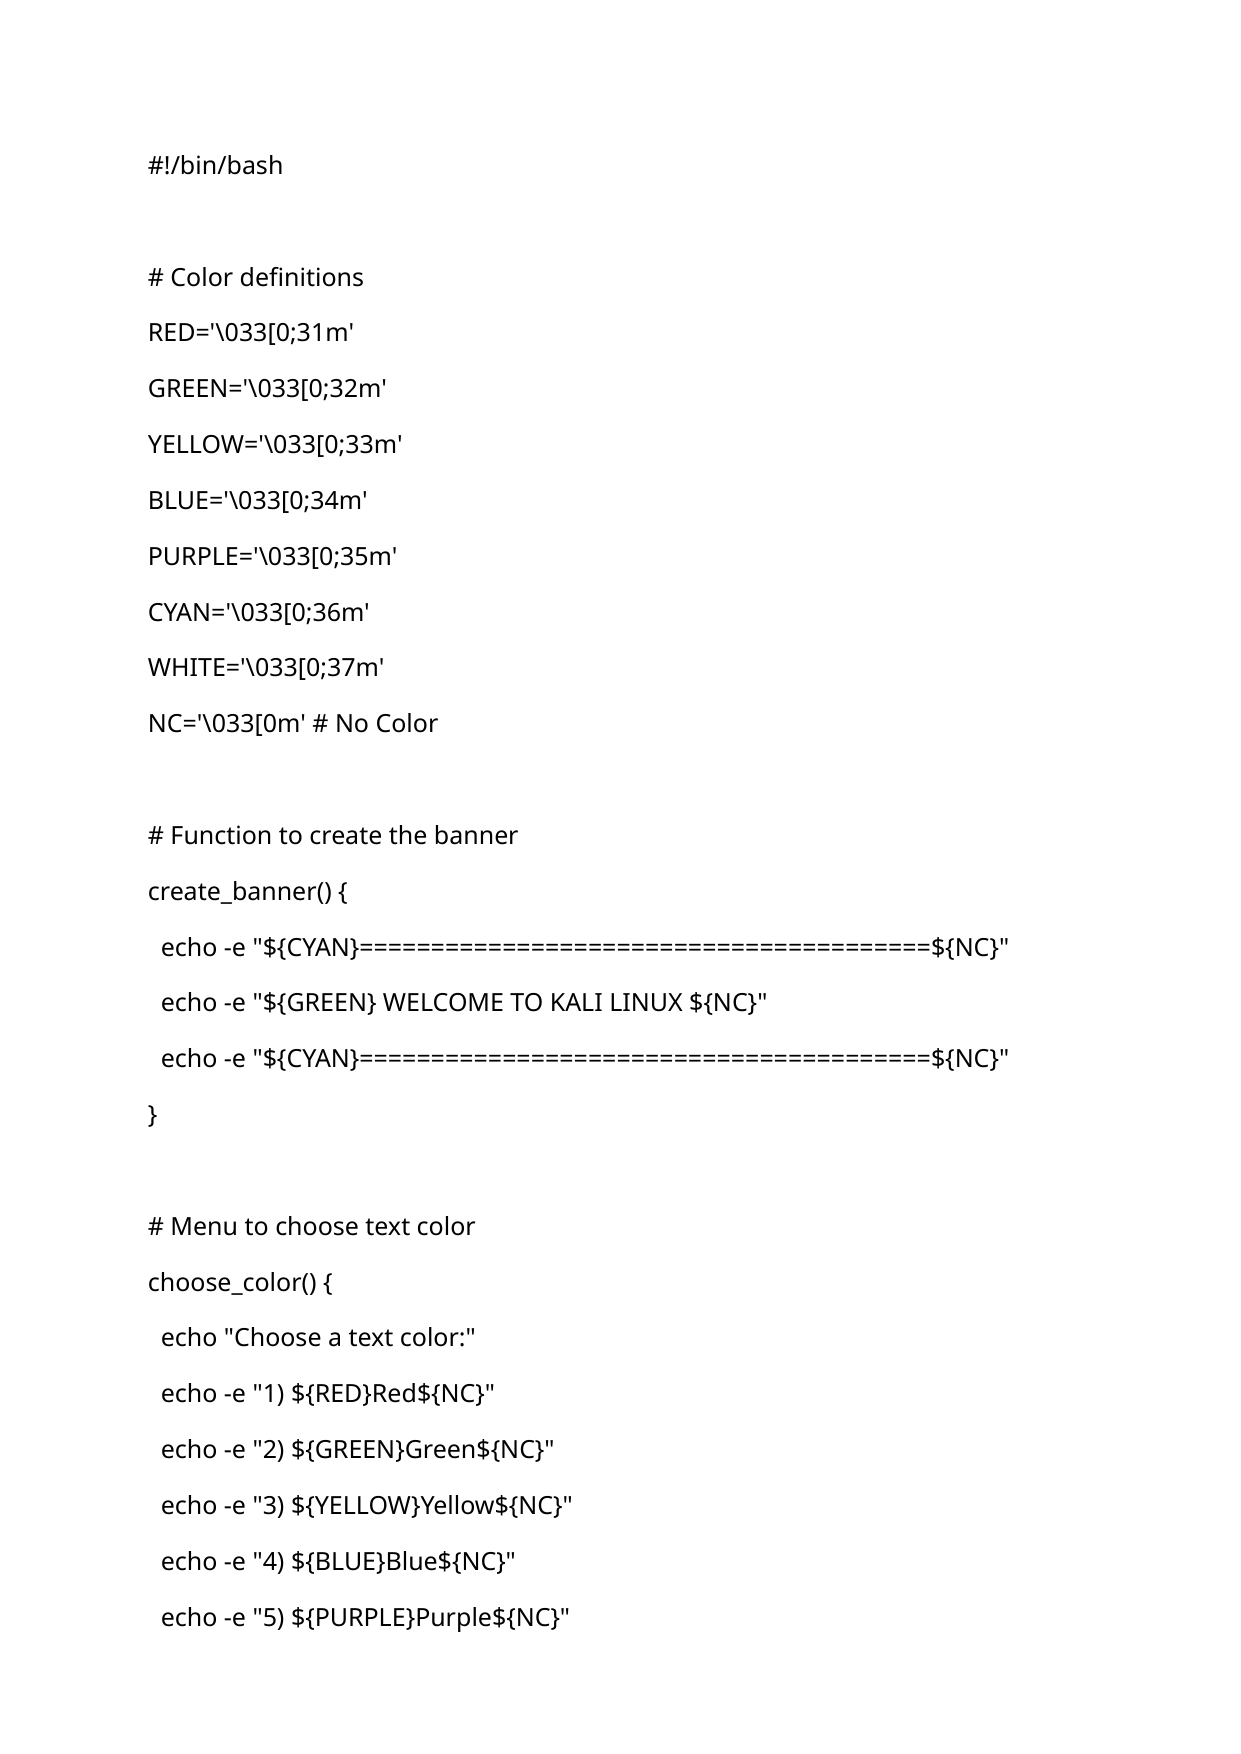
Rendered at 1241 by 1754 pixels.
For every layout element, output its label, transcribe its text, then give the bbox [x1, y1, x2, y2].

text RED='\033[0;31m' [148, 315, 1093, 349]
text # Menu to choose text color [148, 1208, 1093, 1242]
text BLUE='\033[0;34m' [148, 483, 1093, 517]
text # Color definitions [148, 259, 1093, 293]
text NC='\033[0m' # No Color [148, 706, 1093, 740]
text } [148, 1097, 1093, 1131]
text #!/bin/bash [148, 148, 1093, 182]
text GREEN='\033[0;32m' [148, 371, 1093, 405]
text echo -e "2) ${GREEN}Green${NC}" [148, 1432, 1093, 1466]
text CYAN='\033[0;36m' [148, 594, 1093, 628]
text echo -e "1) ${RED}Red${NC}" [148, 1376, 1093, 1410]
text echo -e "5) ${PURPLE}Purple${NC}" [148, 1599, 1093, 1633]
text YELLOW='\033[0;33m' [148, 427, 1093, 461]
text echo -e "3) ${YELLOW}Yellow${NC}" [148, 1488, 1093, 1522]
text create_banner() { [148, 873, 1093, 907]
text echo -e "${CYAN}========================================${NC}" [148, 1041, 1093, 1075]
text echo -e "4) ${BLUE}Blue${NC}" [148, 1543, 1093, 1577]
text WHITE='\033[0;37m' [148, 650, 1093, 684]
text echo -e "${CYAN}========================================${NC}" [148, 929, 1093, 963]
text # Function to create the banner [148, 818, 1093, 852]
text echo -e "${GREEN} WELCOME TO KALI LINUX ${NC}" [148, 985, 1093, 1019]
text choose_color() { [148, 1264, 1093, 1298]
text echo "Choose a text color:" [148, 1320, 1093, 1354]
text PURPLE='\033[0;35m' [148, 538, 1093, 572]
